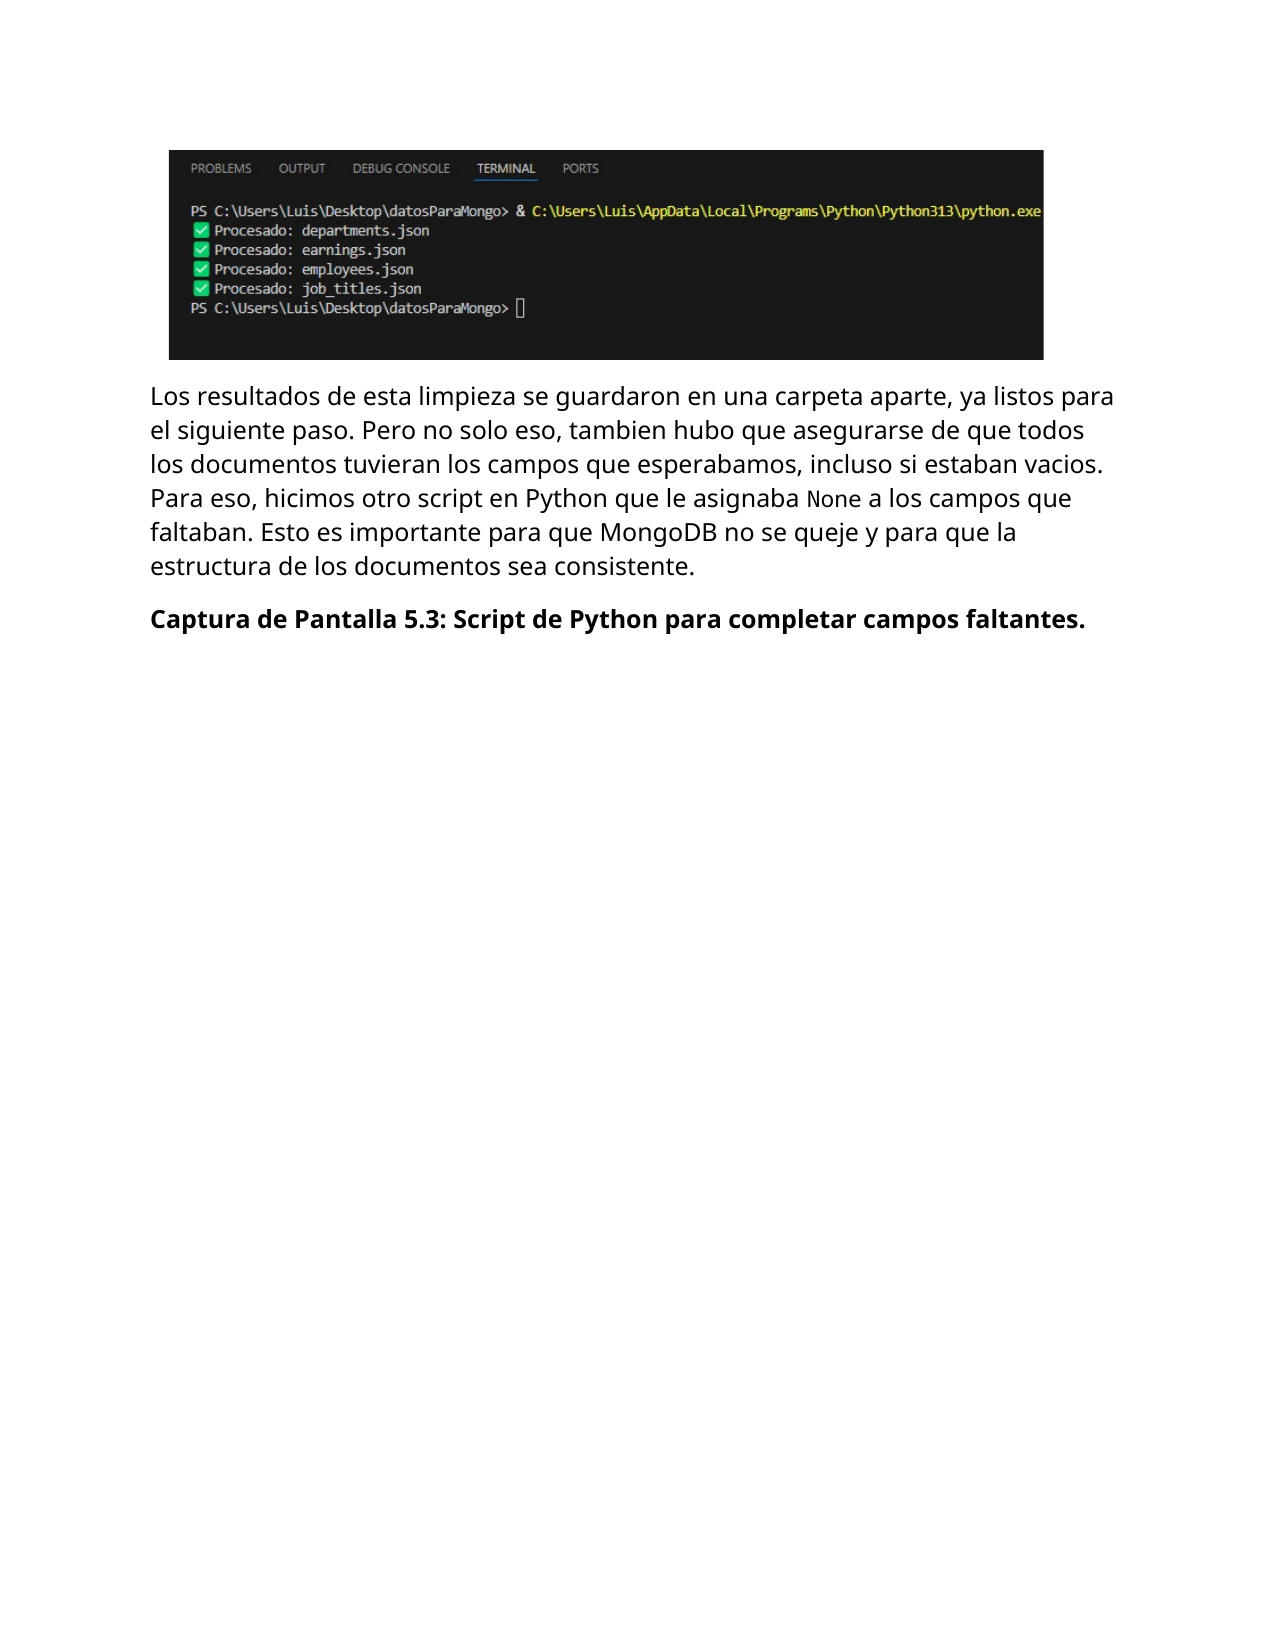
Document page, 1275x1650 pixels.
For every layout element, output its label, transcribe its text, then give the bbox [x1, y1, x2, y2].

text Captura de Pantalla 5.3: Script de Python para completar campos faltantes. [150, 602, 1125, 636]
text Los resultados de esta limpieza se guardaron en una carpeta aparte, ya listos para el siguiente paso. Pero no solo eso, tambien hubo que asegurarse de que todos los documentos tuvieran los campos que esperabamos, incluso si estaban vacios. Para eso, hicimos otro script en Python que le asignaba None a los campos que faltaban. Esto es importante para que MongoDB no se queje y para que la estructura de los documentos sea consistente. [150, 378, 1125, 583]
picture [168, 150, 1044, 360]
